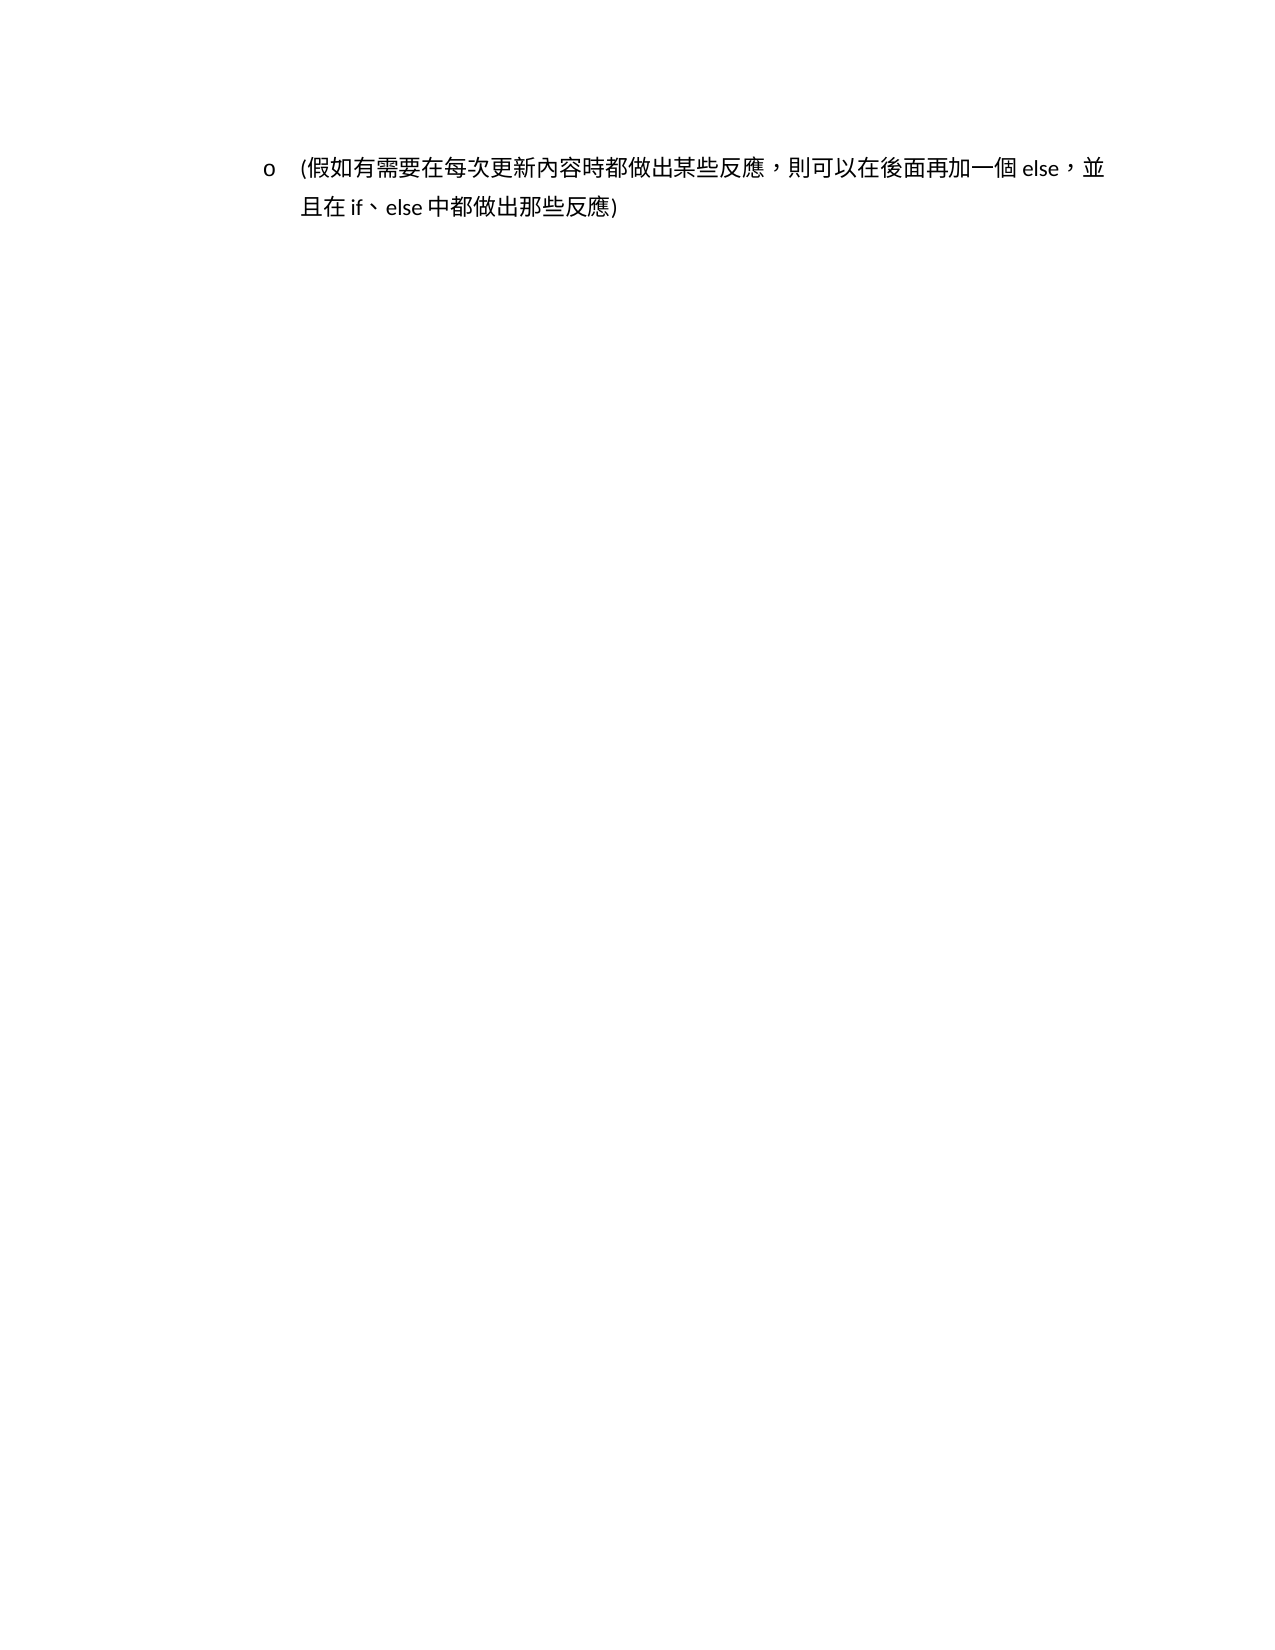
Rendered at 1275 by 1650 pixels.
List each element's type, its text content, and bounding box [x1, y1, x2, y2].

list (假如有需要在每次更新內容時都做出某些反應，則可以在後面再加一個else，並且在if、else中都做出那些反應) [262, 150, 1125, 222]
